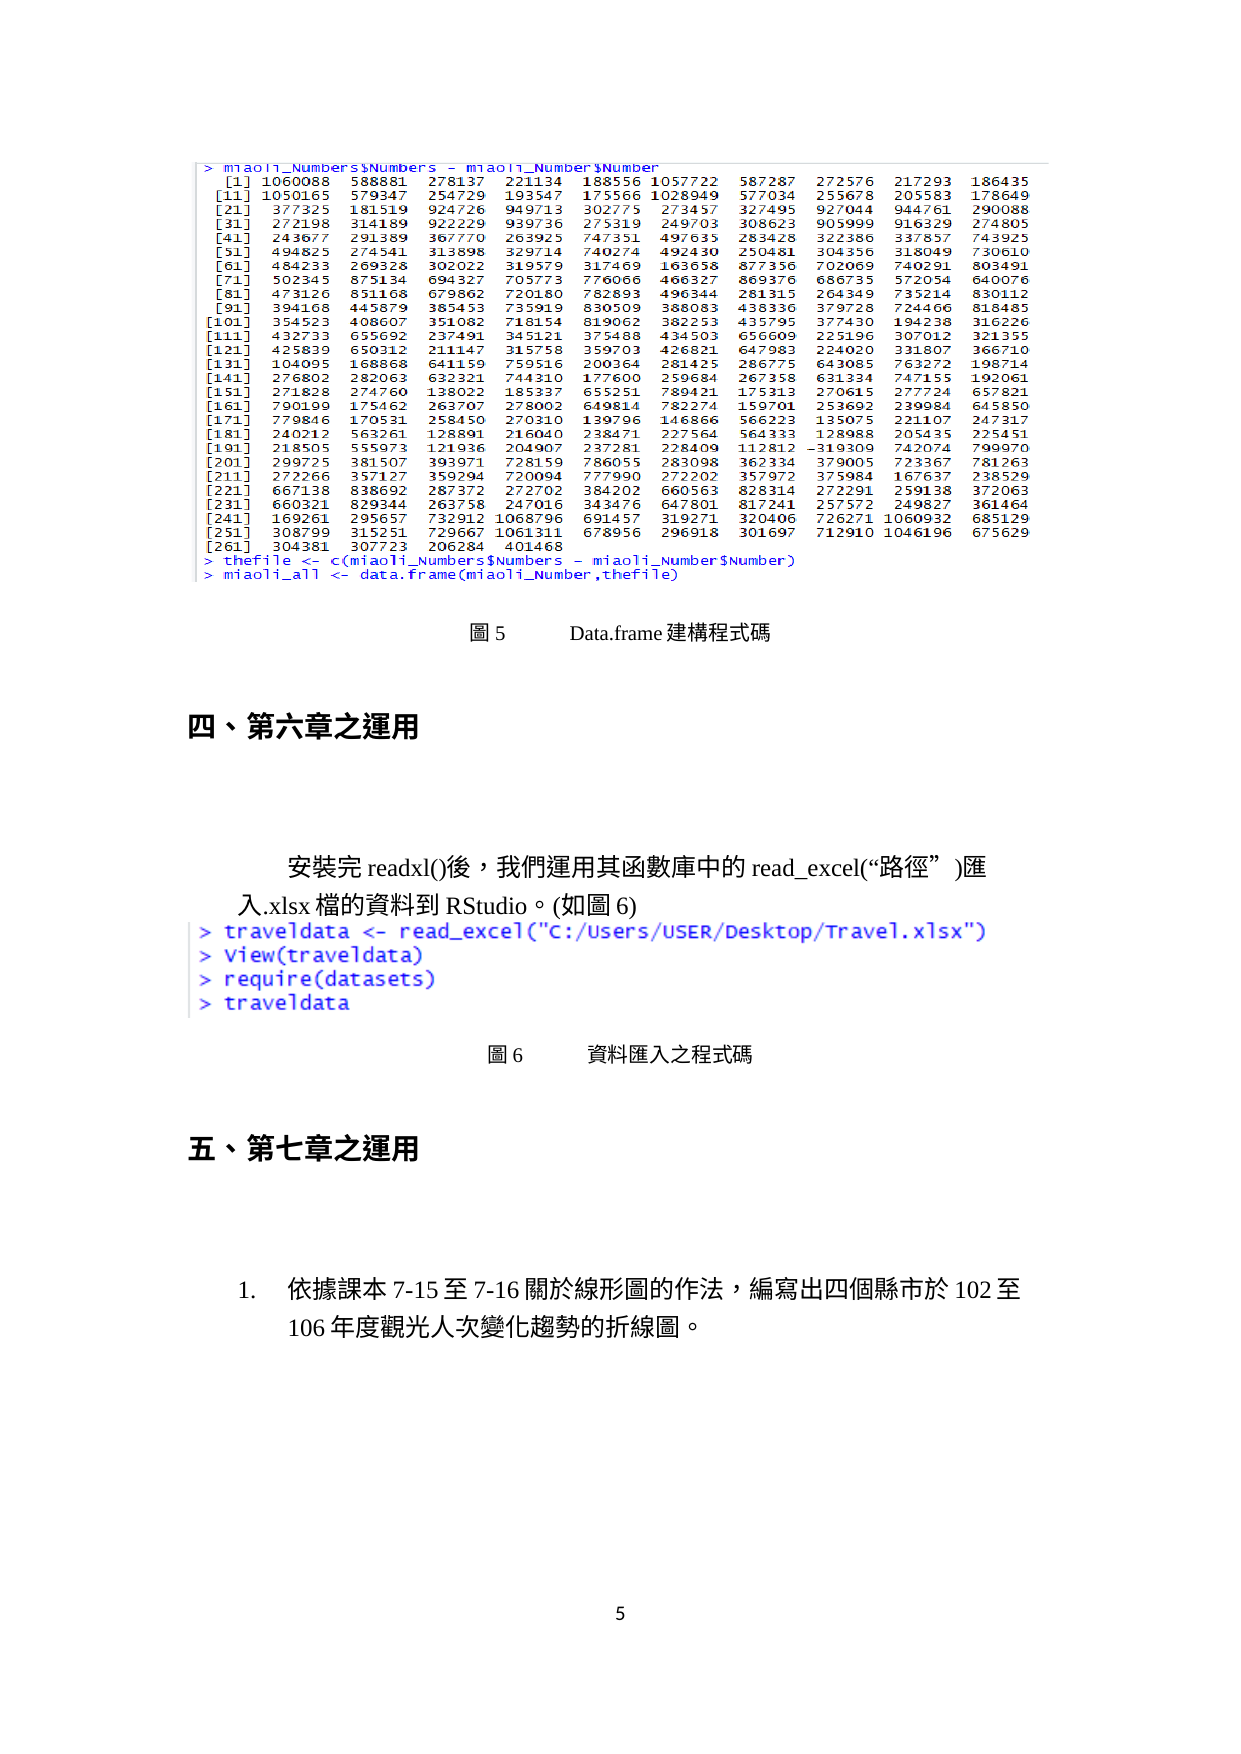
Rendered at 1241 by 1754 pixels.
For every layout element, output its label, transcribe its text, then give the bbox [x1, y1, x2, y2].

picture [187, 922, 988, 1018]
list 依據課本7-15至7-16關於線形圖的作法，編寫出四個縣市於102至106年度觀光人次變化趨勢的折線圖。 [237, 1269, 1053, 1344]
subtitle 四、第六章之運用 [187, 687, 1053, 762]
text 圖 5 Data.frame建構程式碼 [187, 612, 1053, 650]
text 安裝完readxl()後，我們運用其函數庫中的read_excel(“路徑”)匯入.xlsx檔的資料到RStudio。(如圖6) [237, 847, 1053, 922]
text 圖 6 資料匯入之程式碼 [187, 1034, 1053, 1072]
picture [191, 162, 1049, 582]
subtitle 五、第七章之運用 [187, 1109, 1053, 1184]
